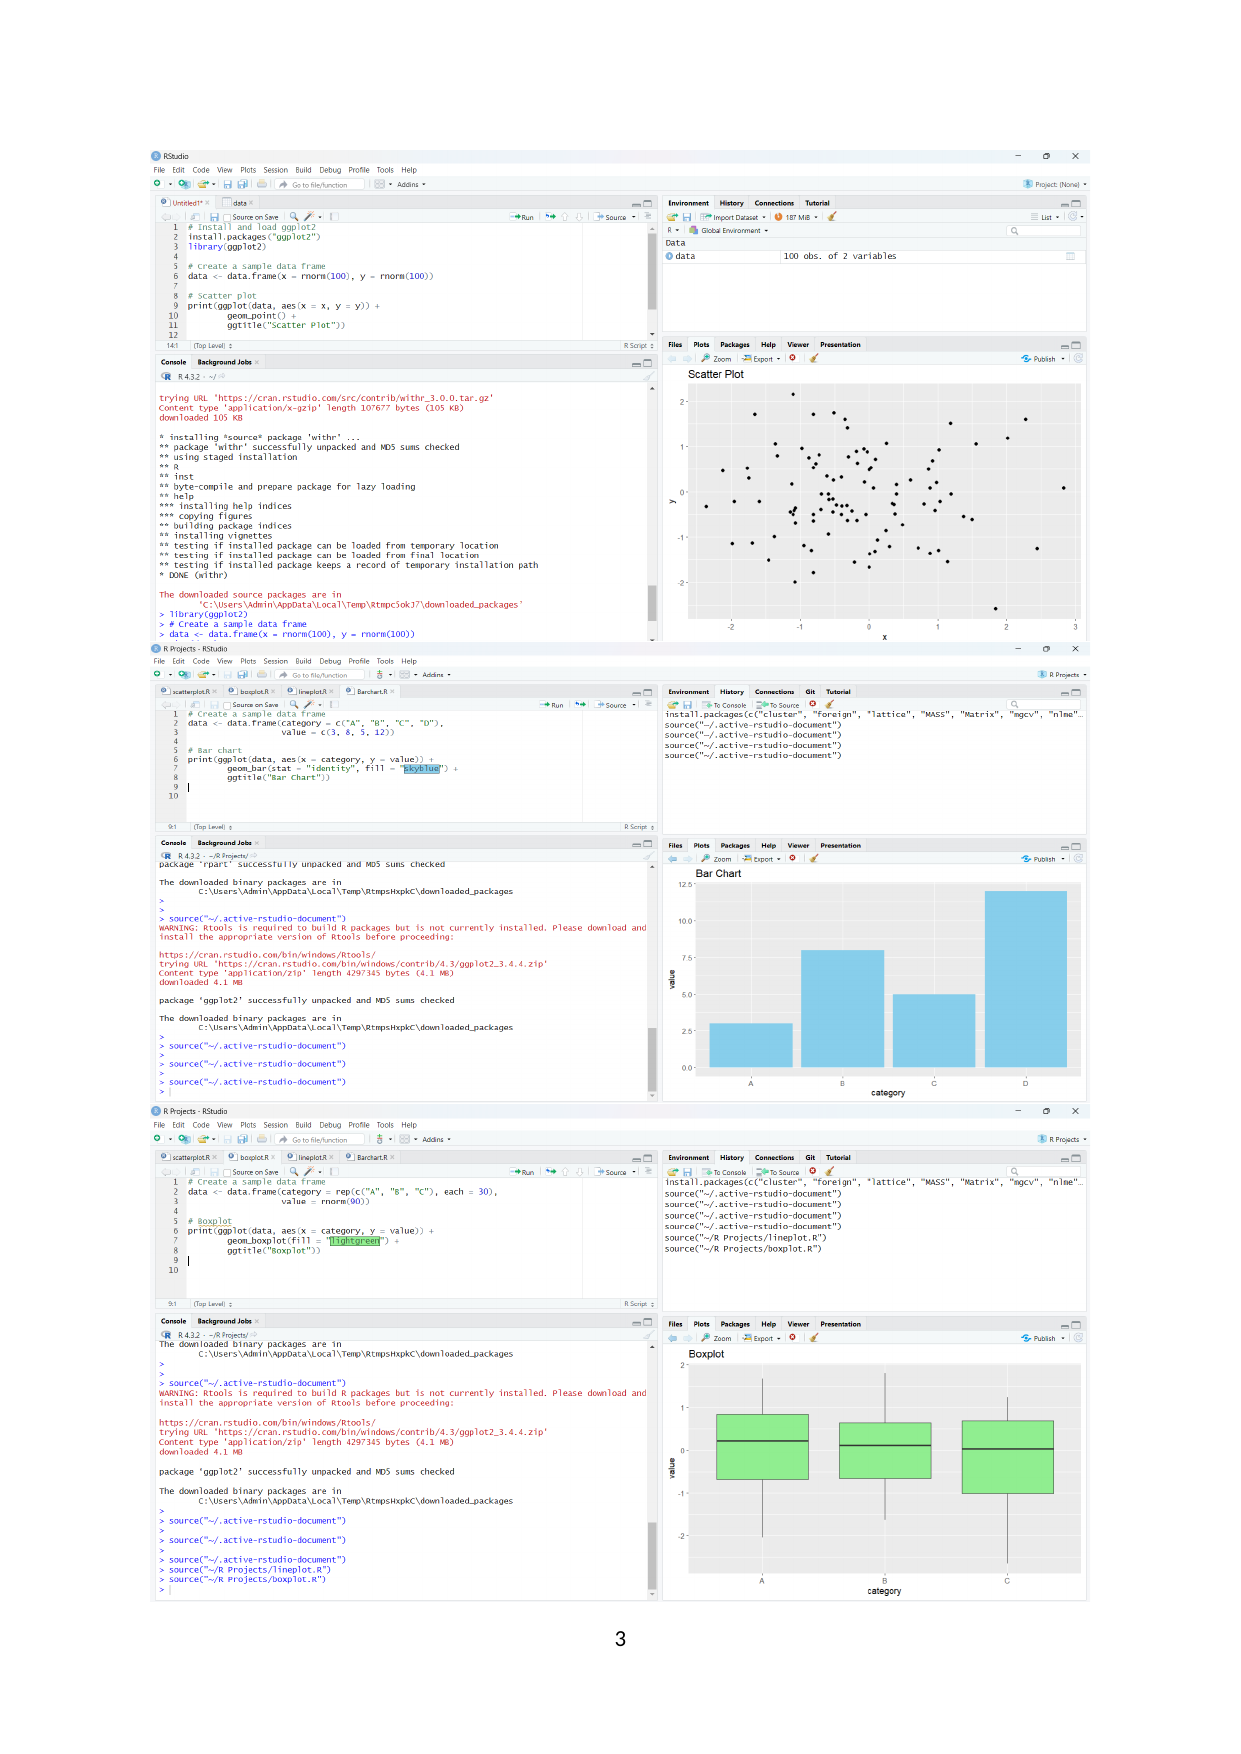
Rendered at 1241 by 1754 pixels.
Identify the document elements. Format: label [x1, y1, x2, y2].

picture [150, 642, 1091, 1103]
picture [150, 1104, 1091, 1602]
picture [150, 150, 1091, 641]
